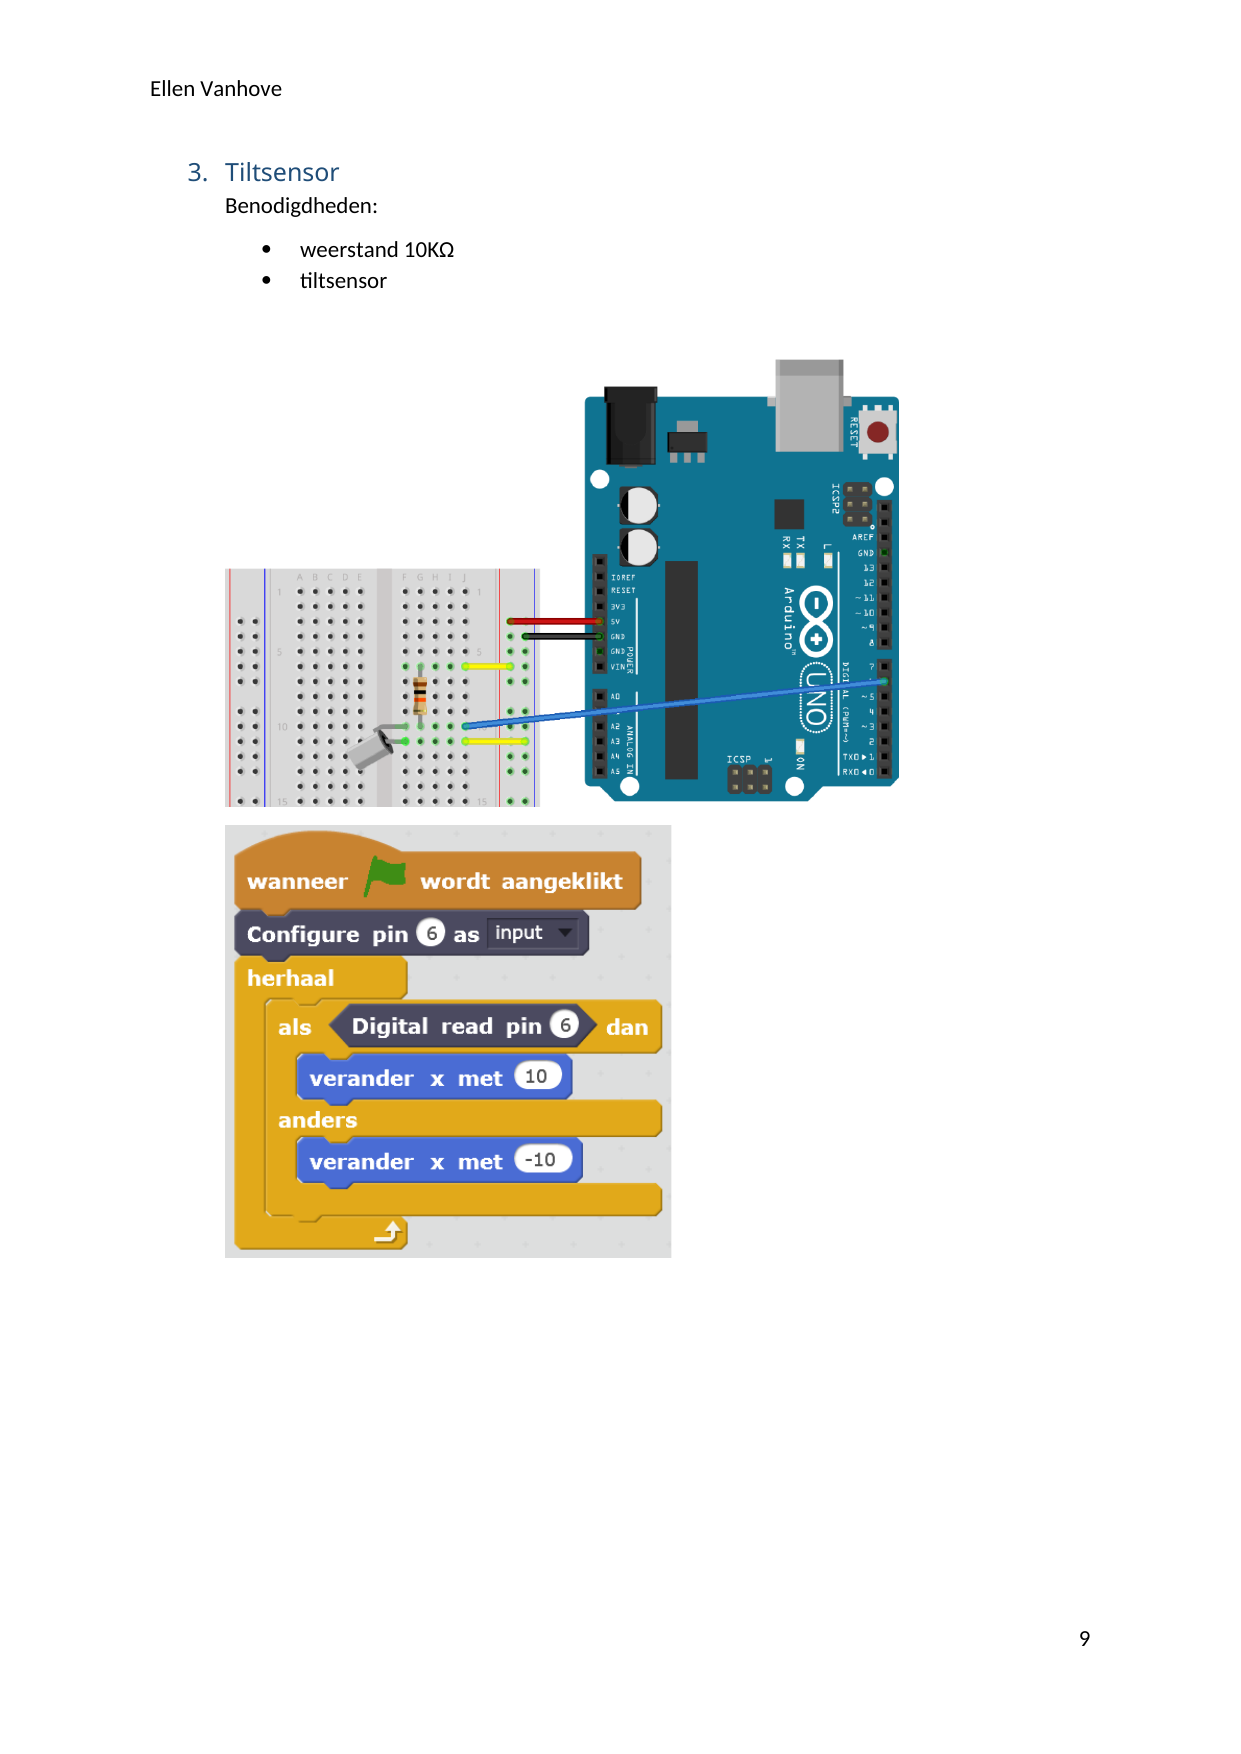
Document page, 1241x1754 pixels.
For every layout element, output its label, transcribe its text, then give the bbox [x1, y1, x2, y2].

picture [225, 825, 672, 1258]
picture [225, 359, 899, 807]
subtitle Tiltsensor [187, 154, 1090, 188]
list weerstand 10KΩ [262, 236, 1090, 264]
list tiltsensor [262, 266, 1090, 294]
text Benodigdheden: [225, 191, 1090, 219]
